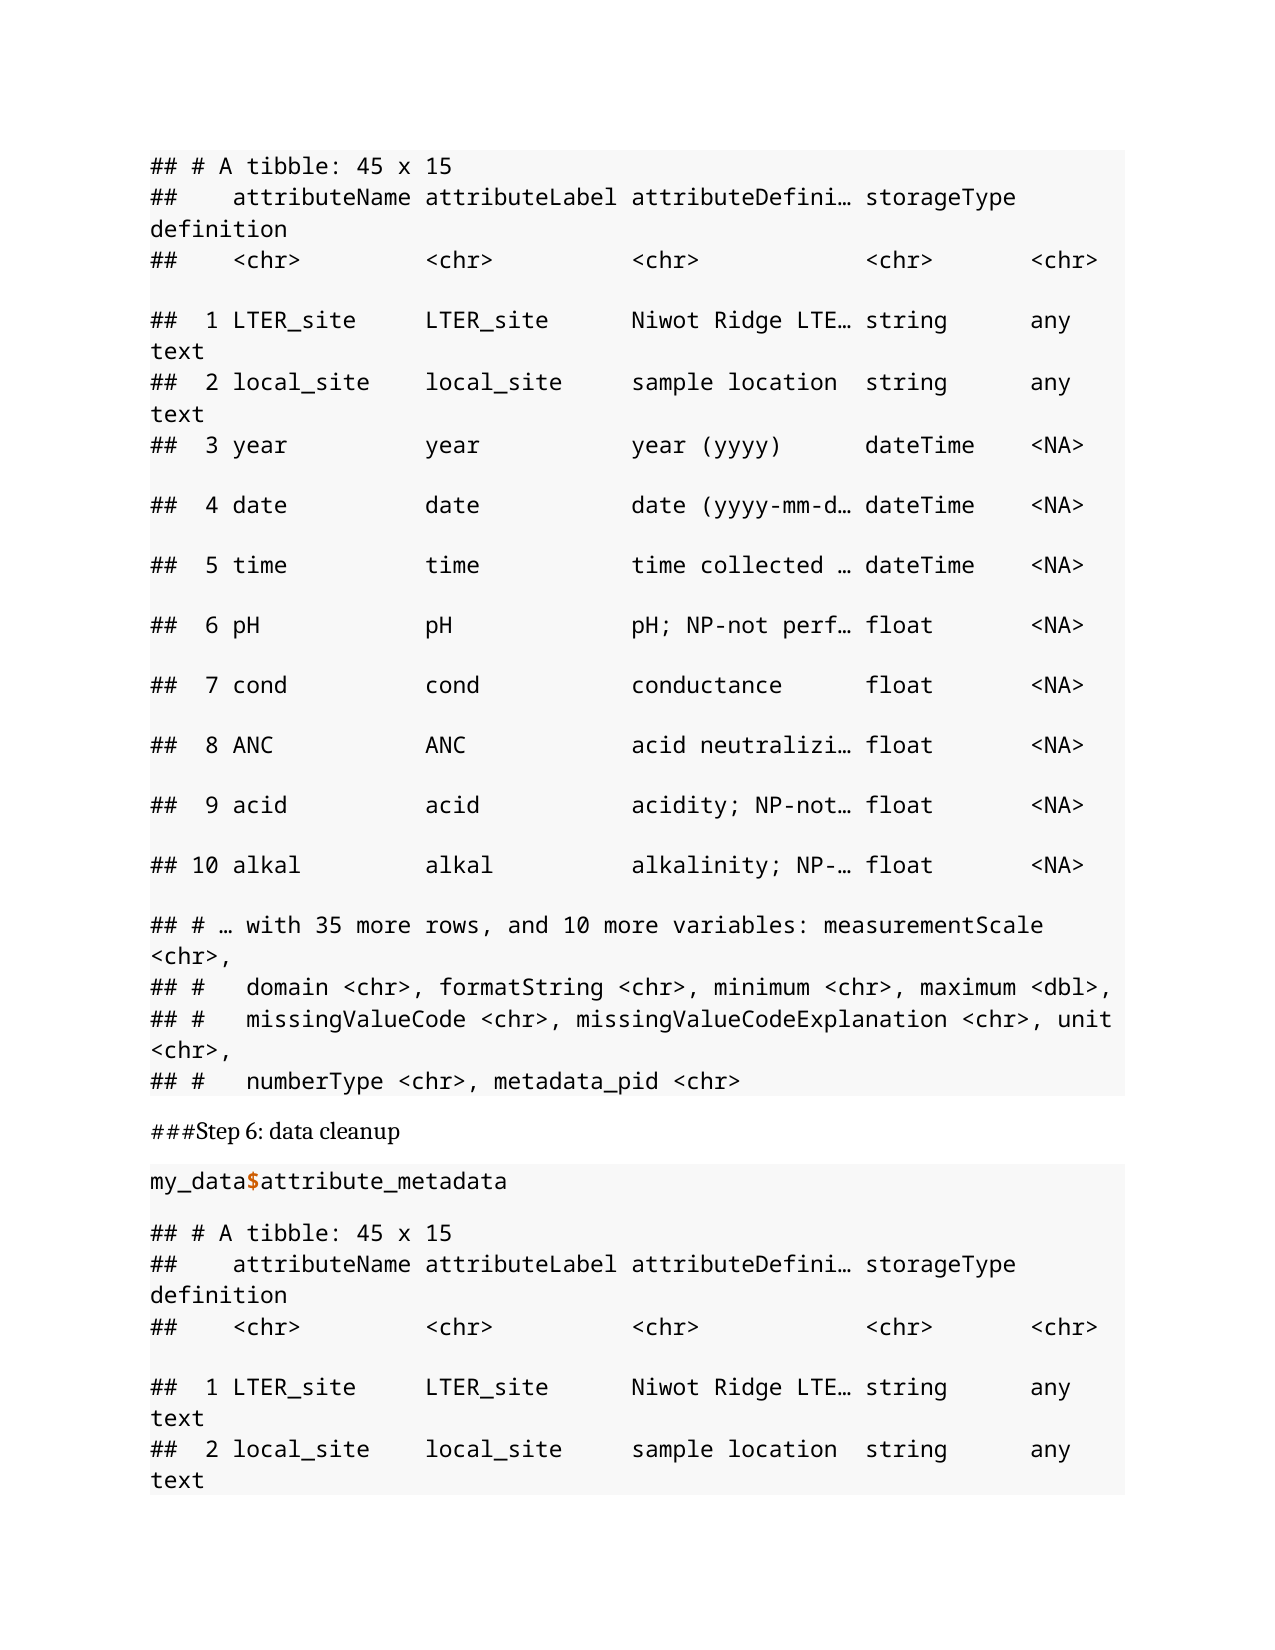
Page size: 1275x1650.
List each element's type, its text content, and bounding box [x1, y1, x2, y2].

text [150, 1217, 1125, 1495]
text my_data$attribute_metadata [150, 1164, 1125, 1196]
text ###Step 6: data cleanup [150, 1117, 1125, 1146]
